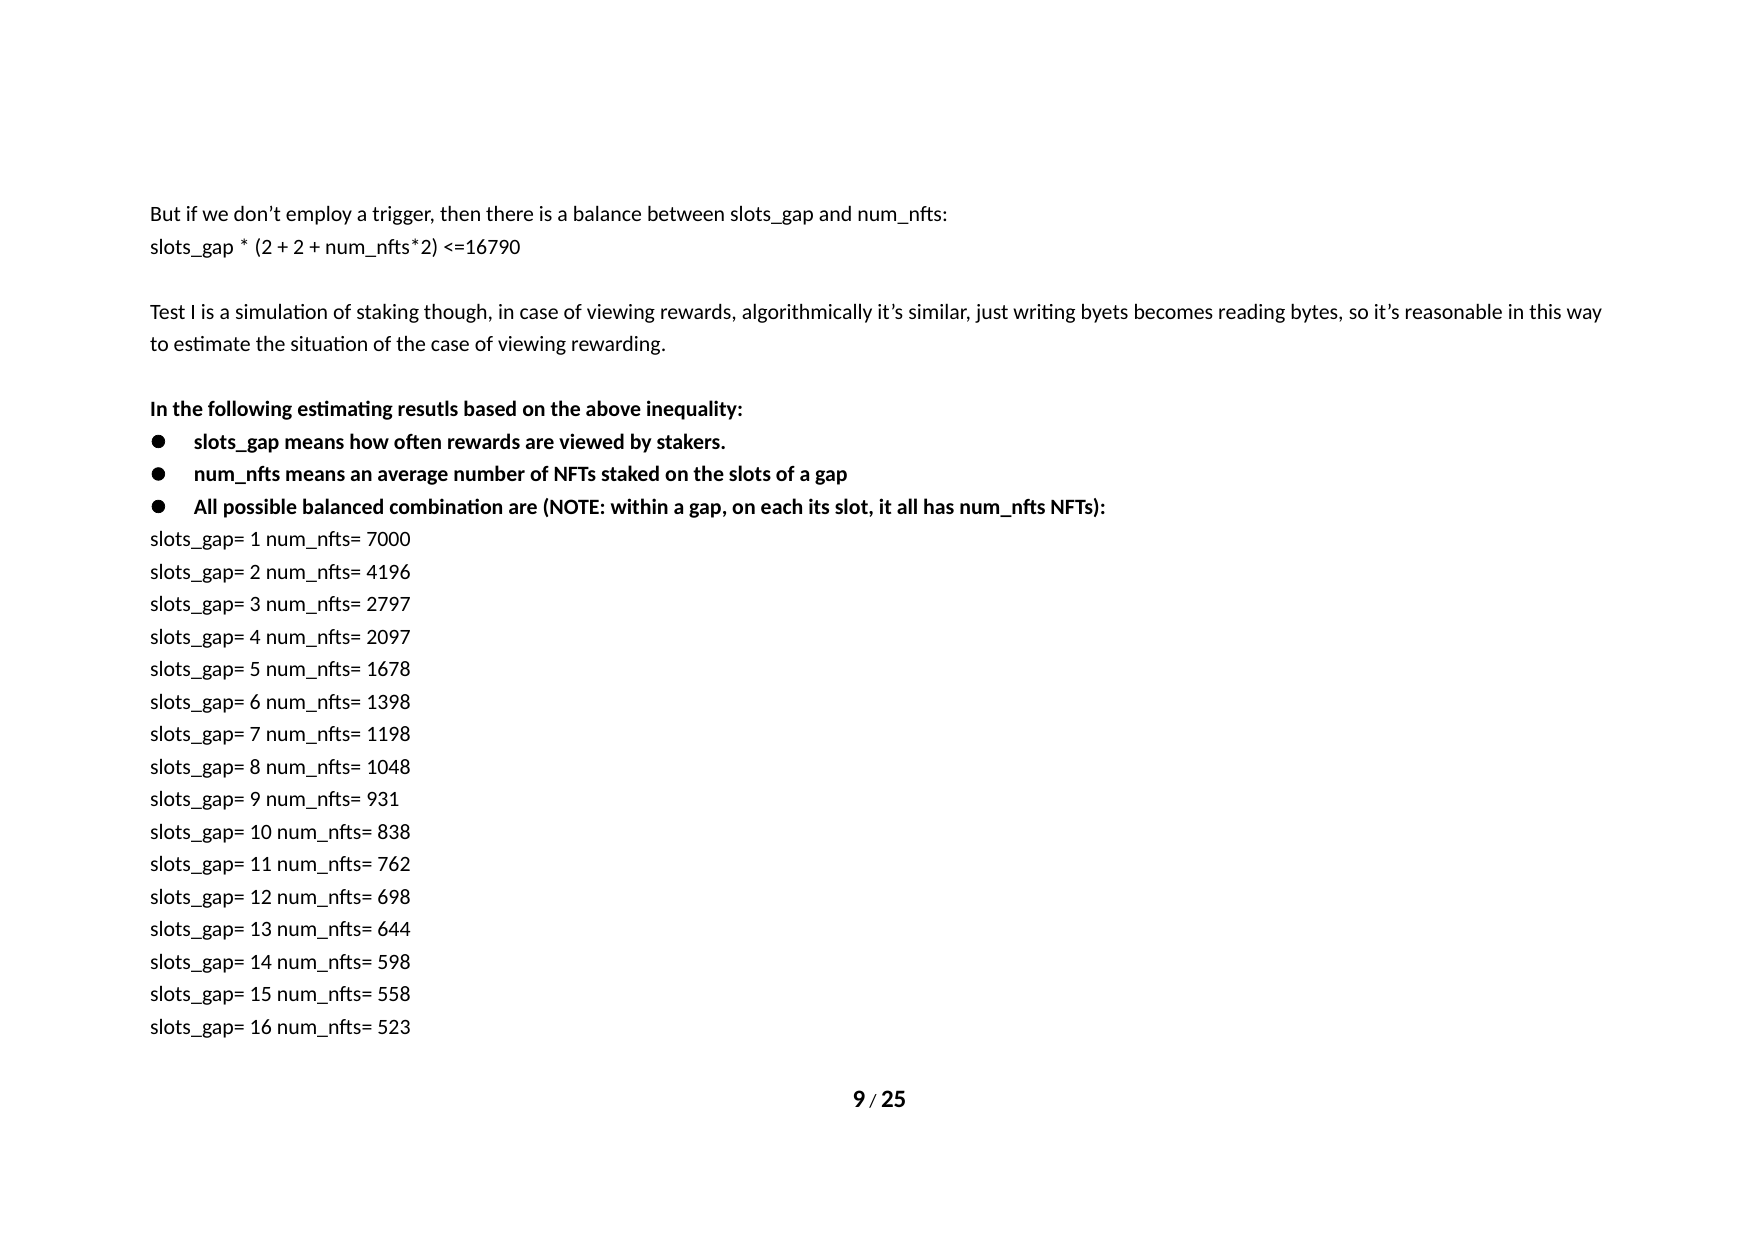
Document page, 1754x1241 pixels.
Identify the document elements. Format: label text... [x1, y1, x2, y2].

text slots_gap * (2 + 2 + num_nfts*2) <=16790 [150, 230, 1604, 263]
text slots_gap= 15 num_nfts= 558 [150, 978, 1604, 1010]
text slots_gap= 6 num_nfts= 1398 [150, 685, 1604, 718]
text slots_gap= 10 num_nfts= 838 [150, 815, 1604, 848]
text slots_gap= 5 num_nfts= 1678 [150, 653, 1604, 685]
text Test I is a simulation of staking though, in case of viewing rewards, algorithmically it’s similar, just writing byets becomes reading bytes, so it’s reasonable in this way to estimate the situation of the case of viewing rewarding. [150, 295, 1604, 360]
text slots_gap= 13 num_nfts= 644 [150, 913, 1604, 945]
text slots_gap= 7 num_nfts= 1198 [150, 718, 1604, 750]
list All possible balanced combination are (NOTE: within a gap, on each its slot, it all has num_nfts NFTs): [150, 490, 1604, 523]
text slots_gap= 12 num_nfts= 698 [150, 880, 1604, 913]
list num_nfts means an average number of NFTs staked on the slots of a gap [150, 458, 1604, 490]
text slots_gap= 2 num_nfts= 4196 [150, 555, 1604, 588]
text slots_gap= 9 num_nfts= 931 [150, 783, 1604, 815]
list slots_gap means how often rewards are viewed by stakers. [150, 425, 1604, 458]
text slots_gap= 11 num_nfts= 762 [150, 848, 1604, 880]
text slots_gap= 1 num_nfts= 7000 [150, 523, 1604, 555]
text In the following estimating resutls based on the above inequality: [150, 393, 1604, 425]
text slots_gap= 8 num_nfts= 1048 [150, 750, 1604, 783]
text slots_gap= 16 num_nfts= 523 [150, 1010, 1604, 1043]
text slots_gap= 4 num_nfts= 2097 [150, 620, 1604, 653]
text slots_gap= 3 num_nfts= 2797 [150, 588, 1604, 620]
text slots_gap= 14 num_nfts= 598 [150, 945, 1604, 978]
text But if we don’t employ a trigger, then there is a balance between slots_gap and num_nfts: [150, 198, 1604, 230]
